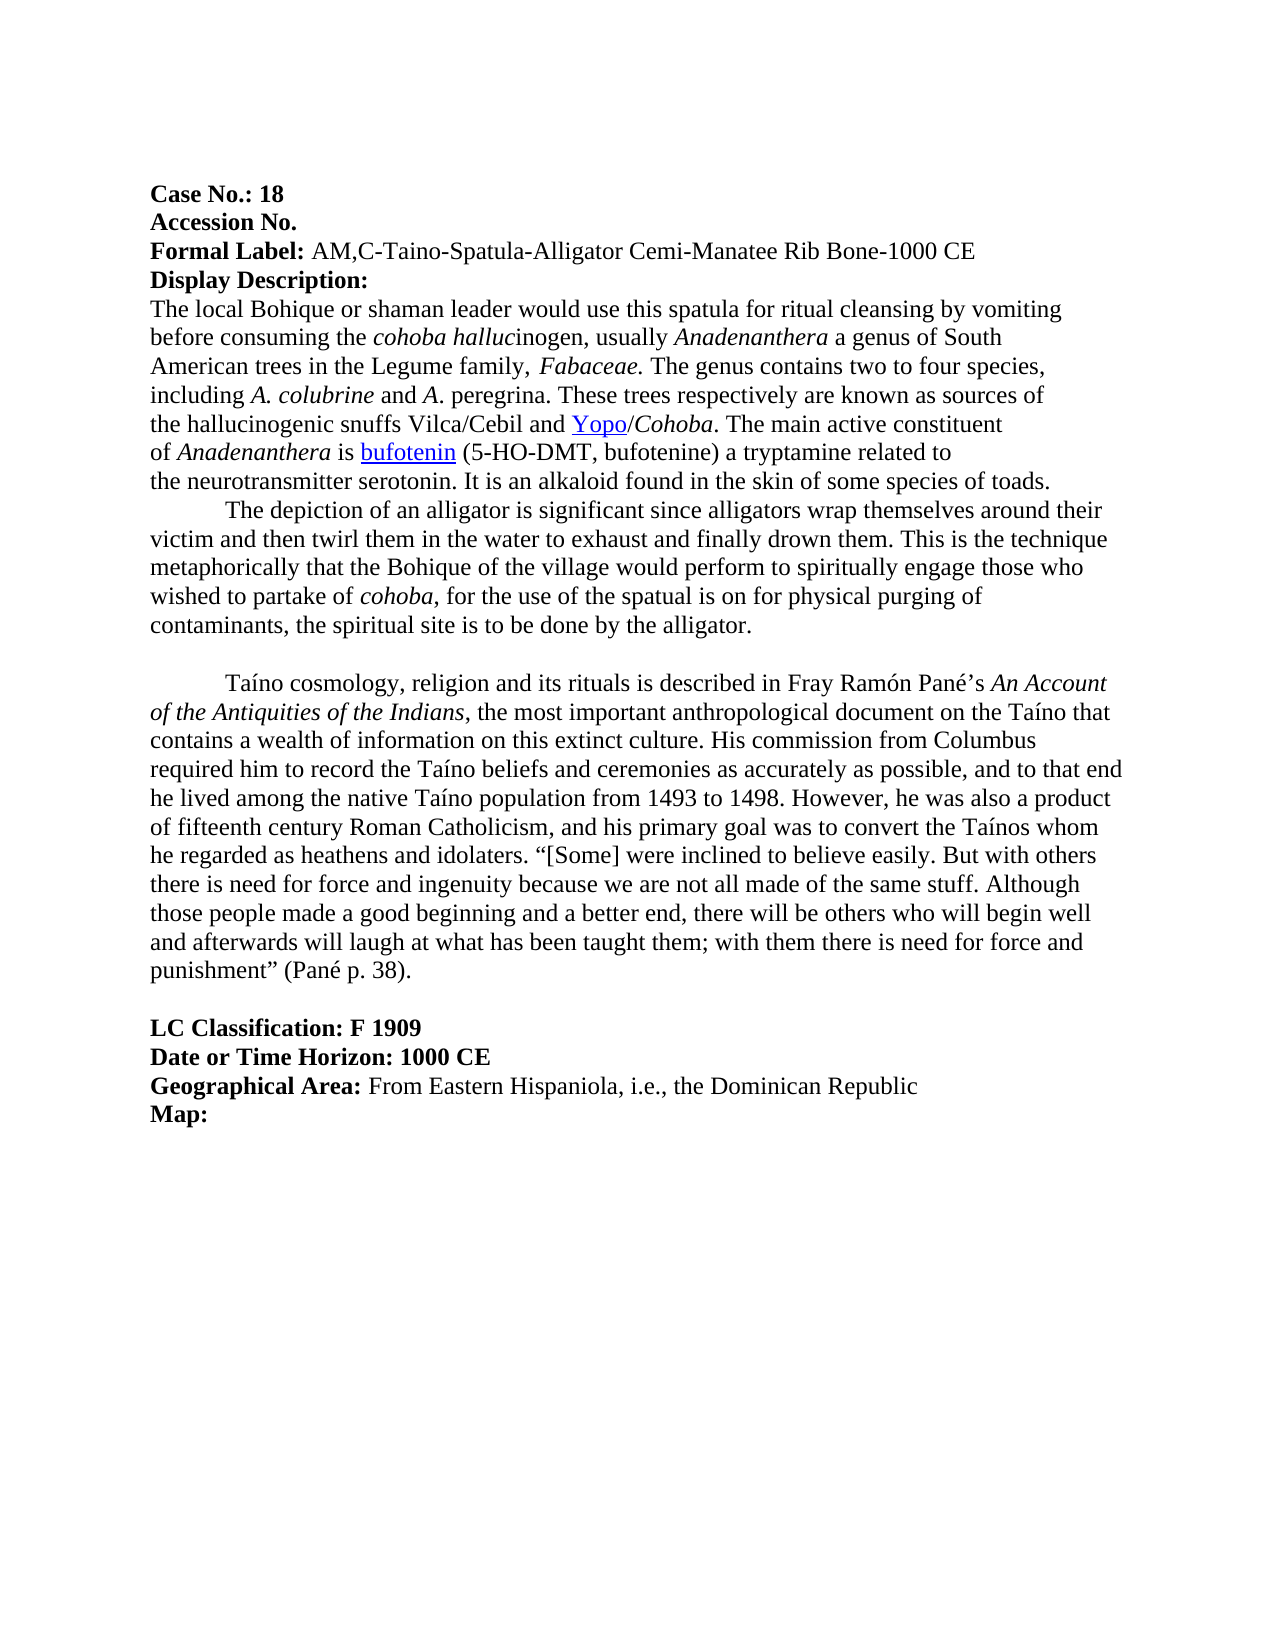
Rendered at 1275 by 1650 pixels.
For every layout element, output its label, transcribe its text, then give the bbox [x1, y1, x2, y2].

text Accession No. [150, 207, 1125, 236]
text Map: [150, 1099, 1125, 1128]
text The local Bohique or shaman leader would use this spatula for ritual cleansing by vomiting before consuming the cohoba hallucinogen, usually Anadenanthera a genus of South American trees in the Legume family, Fabaceae. The genus contains two to four species, including A. colubrine and A. peregrina. These trees respectively are known as sources of the hallucinogenic snuffs Vilca/Cebil and Yopo/Cohoba. The main active constituent of Anadenanthera is bufotenin (5-HO-DMT, bufotenine) a tryptamine related to the neurotransmitter serotonin. It is an alkaloid found in the skin of some species of toads. [150, 294, 1125, 495]
text The depiction of an alligator is significant since alligators wrap themselves around their victim and then twirl them in the water to exhaust and finally drown them. This is the technique metaphorically that the Bohique of the village would perform to spiritually engage those who wished to partake of cohoba, for the use of the spatual is on for physical purging of contaminants, the spiritual site is to be done by the alligator. [150, 495, 1125, 639]
text Taíno cosmology, religion and its rituals is described in Fray Ramón Pané’s An Account of the Antiquities of the Indians, the most important anthropological document on the Taíno that contains a wealth of information on this extinct culture. His commission from Columbus required him to record the Taíno beliefs and ceremonies as accurately as possible, and to that end he lived among the native Taíno population from 1493 to 1498. However, he was also a product of fifteenth century Roman Catholicism, and his primary goal was to convert the Taínos whom he regarded as heathens and idolaters. “[Some] were inclined to believe easily. But with others there is need for force and ingenuity because we are not all made of the same stuff. Although those people made a good beginning and a better end, there will be others who will begin well and afterwards will laugh at what has been taught them; with them there is need for force and punishment” (Pané p. 38). [150, 668, 1125, 984]
text Geographical Area: From Eastern Hispaniola, i.e., the Dominican Republic [150, 1071, 1125, 1099]
text Formal Label: AM,C-Taino-Spatula-Alligator Cemi-Manatee Rib Bone-1000 CE [150, 236, 1125, 265]
text Display Description: [150, 265, 1125, 294]
text LC Classification: F 1909 [150, 1013, 1125, 1042]
text Case No.: 18 [150, 179, 1125, 207]
text Date or Time Horizon: 1000 CE [150, 1042, 1125, 1071]
